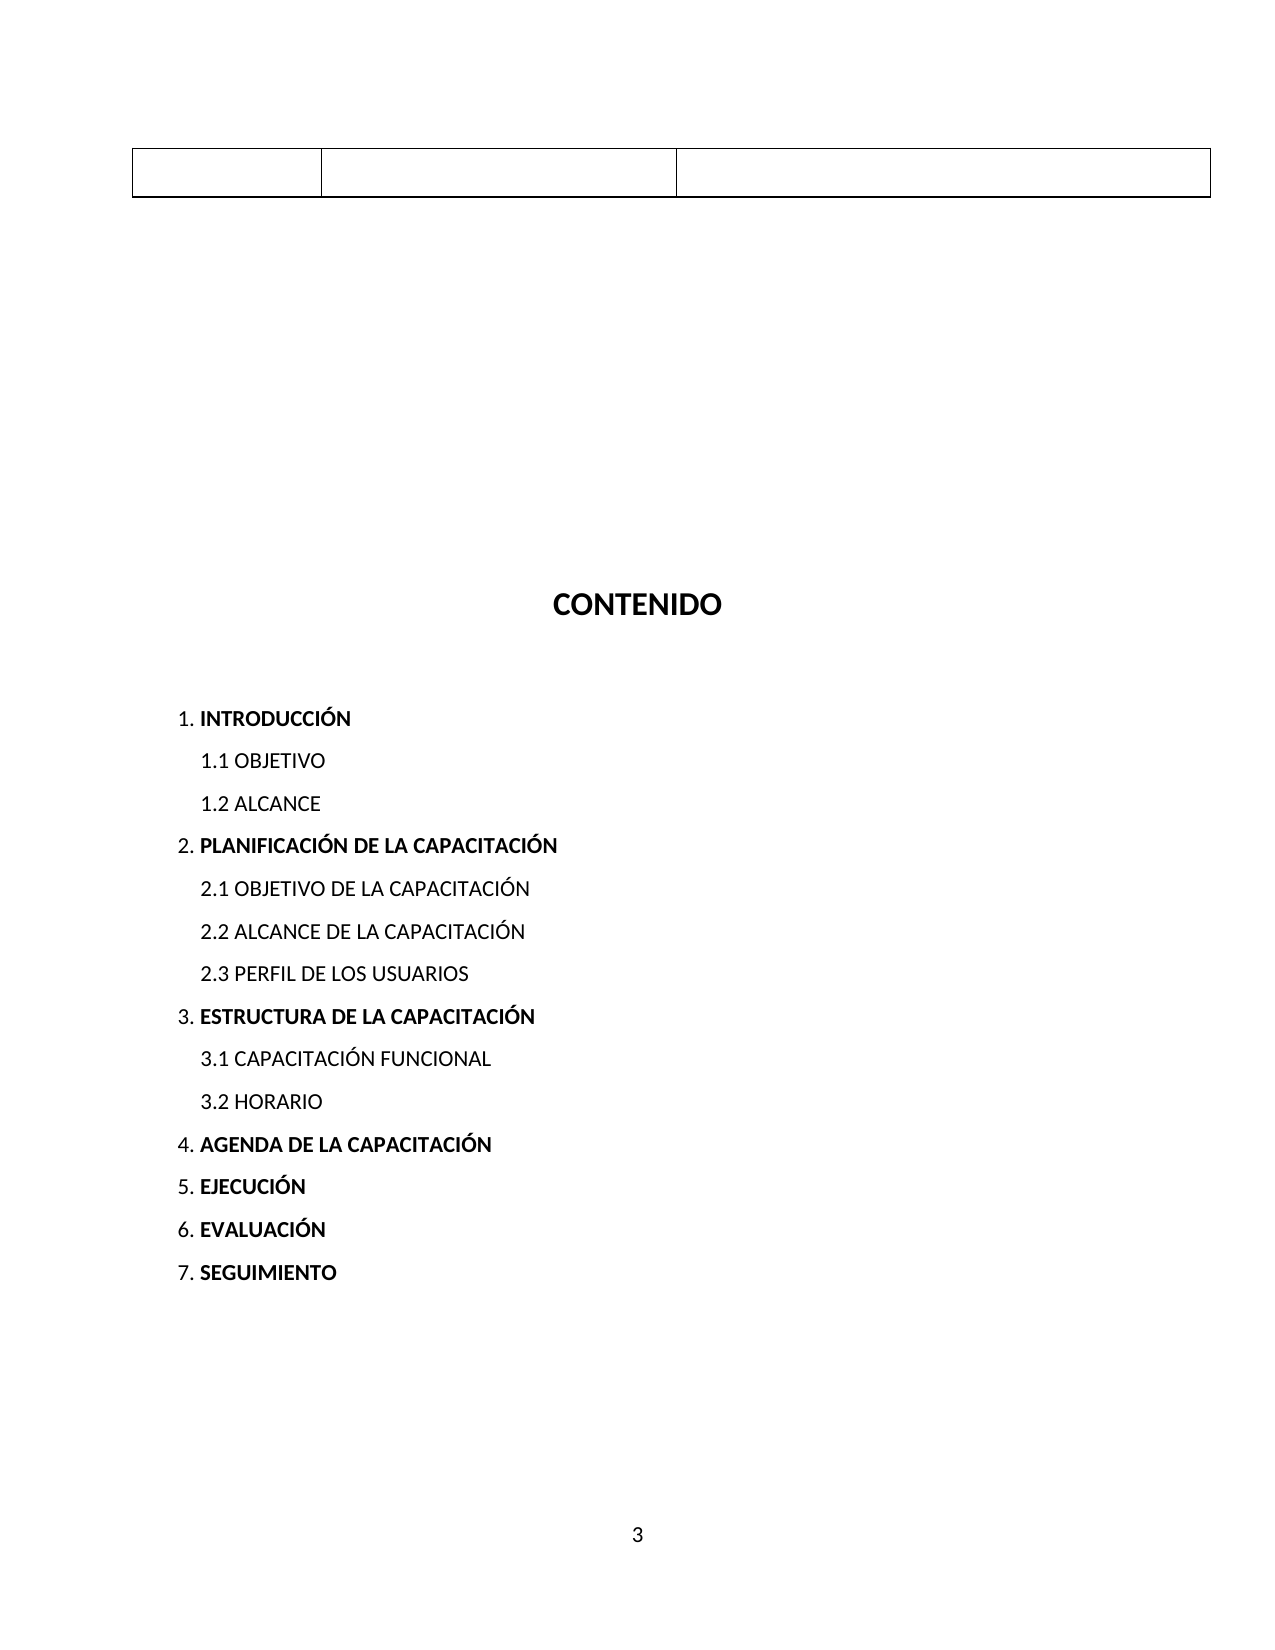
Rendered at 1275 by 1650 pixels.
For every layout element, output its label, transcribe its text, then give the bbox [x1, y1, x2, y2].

table_cell [322, 149, 676, 196]
table_cell [677, 149, 1210, 196]
table_cell [133, 149, 321, 196]
text CONTENIDO [177, 583, 1098, 624]
